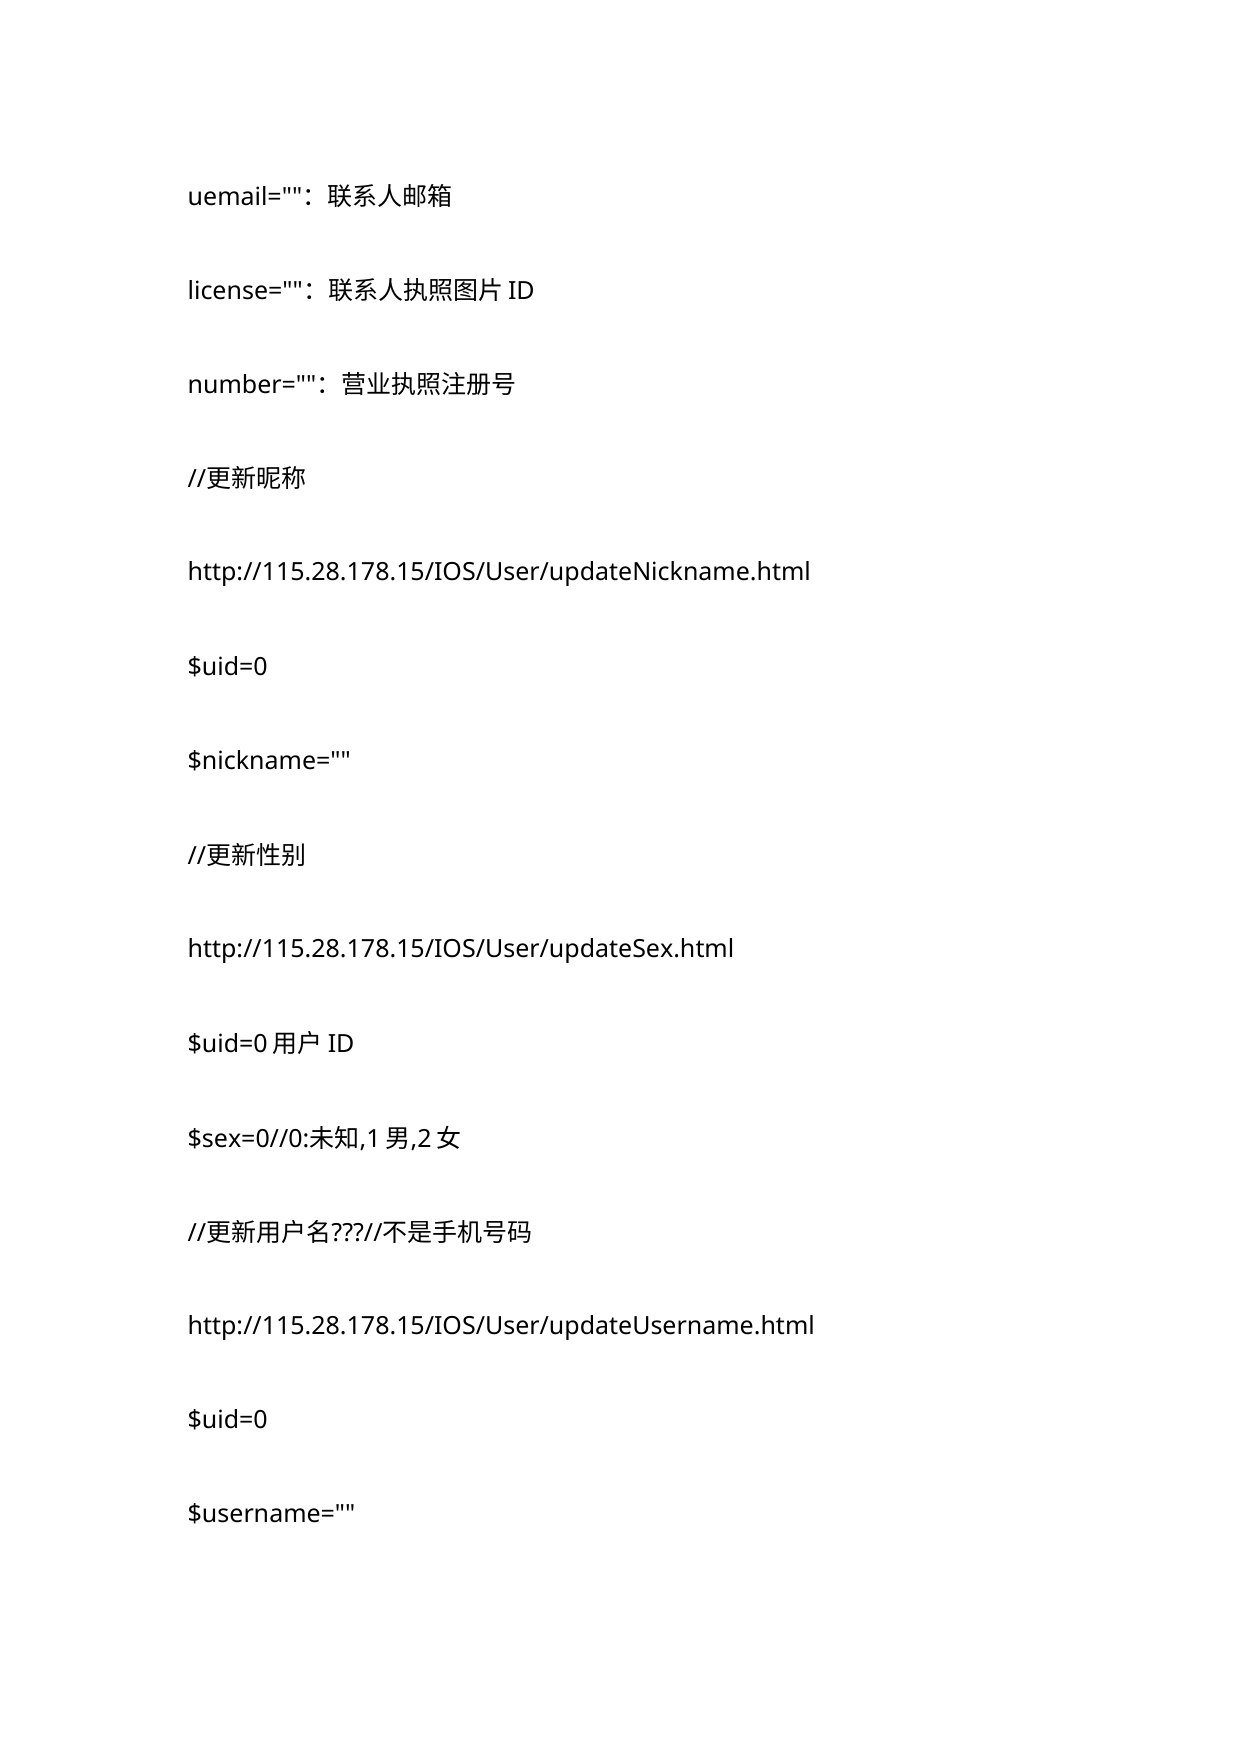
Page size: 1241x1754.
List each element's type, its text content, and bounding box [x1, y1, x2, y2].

text license=""：联系人执照图片ID [187, 256, 1053, 321]
text $uid=0 [187, 633, 1053, 698]
text $nickname="" [187, 727, 1053, 792]
text uemail=""：联系人邮箱 [187, 162, 1053, 227]
text $uid=0用户ID [187, 1009, 1053, 1074]
text //更新用户名???//不是手机号码 [187, 1198, 1053, 1263]
text http://115.28.178.15/IOS/User/updateUsername.html [187, 1292, 1053, 1357]
text http://115.28.178.15/IOS/User/updateNickname.html [187, 539, 1053, 604]
text //更新性别 [187, 821, 1053, 886]
text $uid=0 [187, 1386, 1053, 1451]
text number=""：营业执照注册号 [187, 350, 1053, 415]
text http://115.28.178.15/IOS/User/updateSex.html [187, 915, 1053, 980]
text $username="" [187, 1480, 1053, 1545]
text //更新昵称 [187, 444, 1053, 509]
text $sex=0//0:未知,1男,2女 [187, 1104, 1053, 1169]
